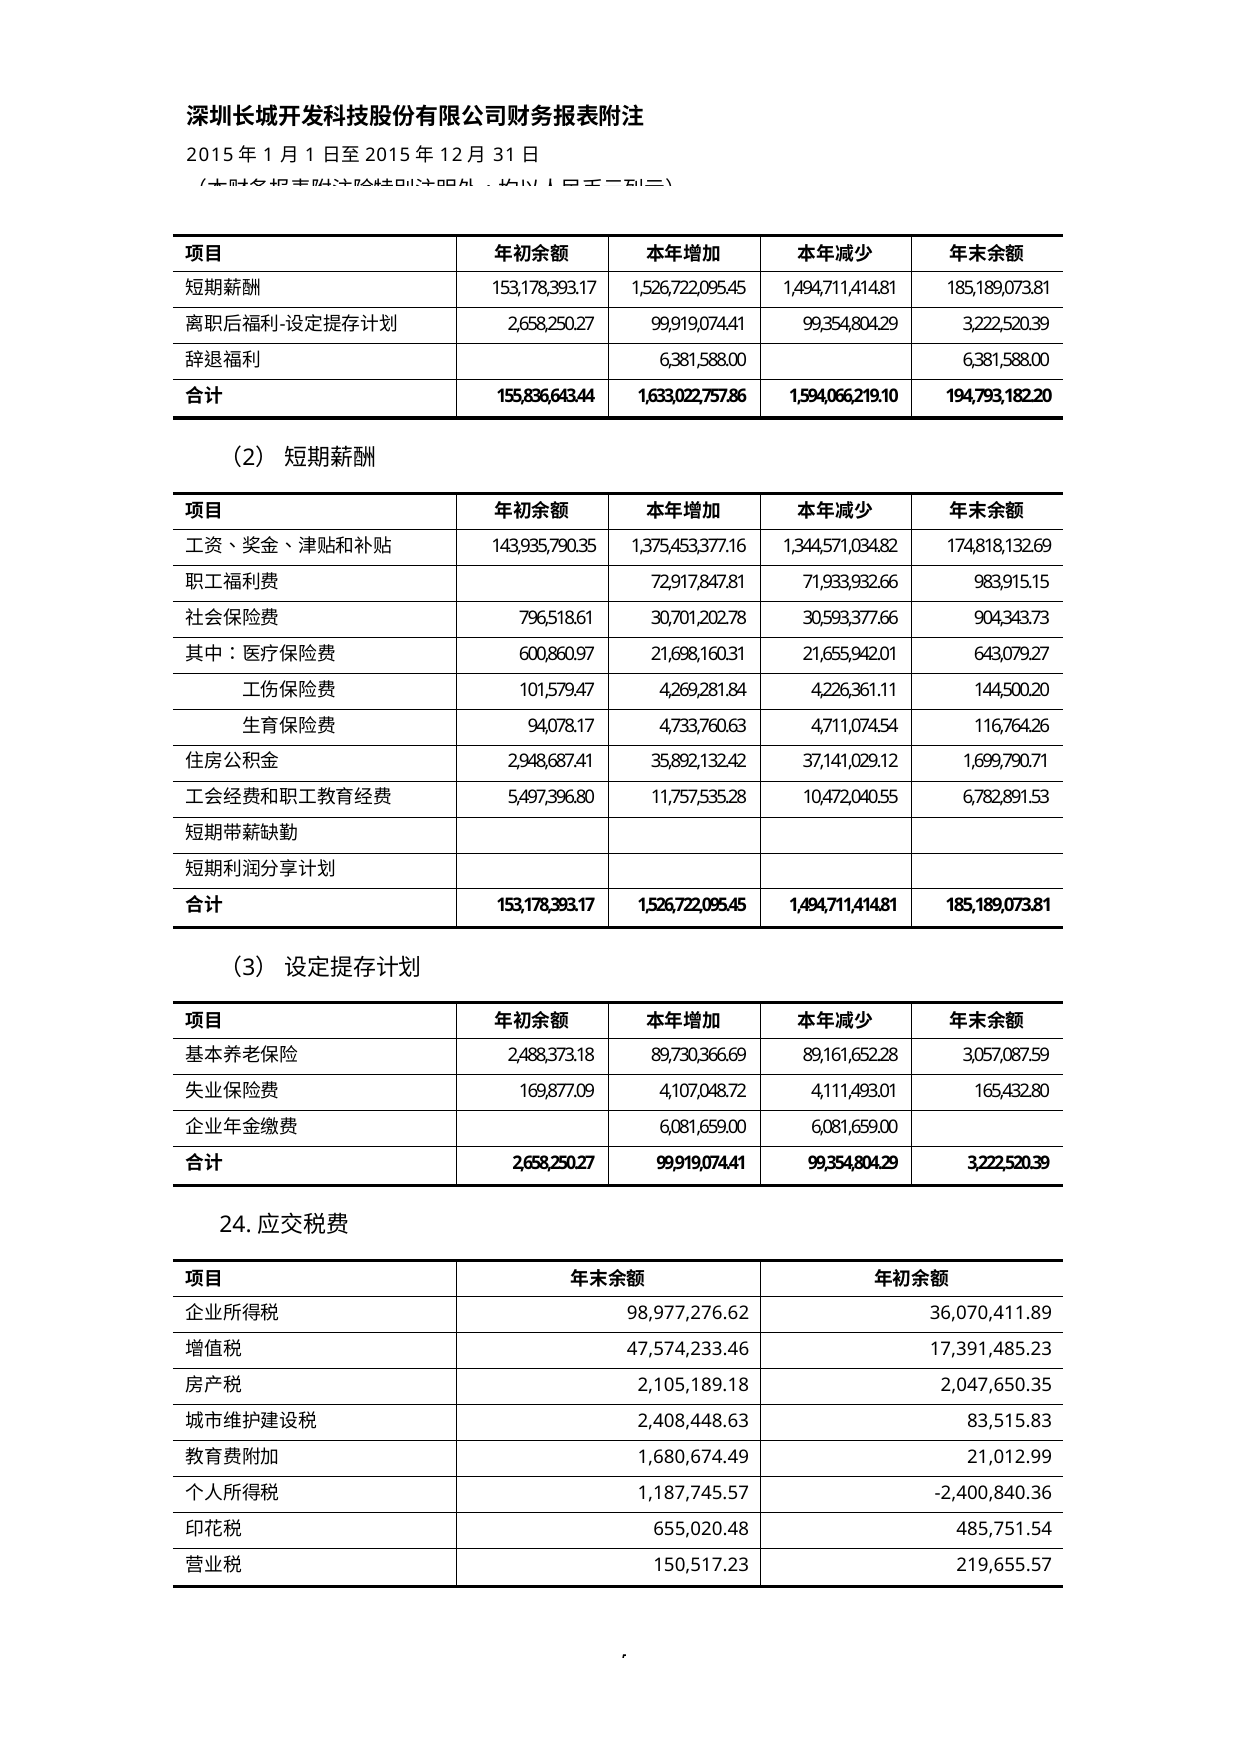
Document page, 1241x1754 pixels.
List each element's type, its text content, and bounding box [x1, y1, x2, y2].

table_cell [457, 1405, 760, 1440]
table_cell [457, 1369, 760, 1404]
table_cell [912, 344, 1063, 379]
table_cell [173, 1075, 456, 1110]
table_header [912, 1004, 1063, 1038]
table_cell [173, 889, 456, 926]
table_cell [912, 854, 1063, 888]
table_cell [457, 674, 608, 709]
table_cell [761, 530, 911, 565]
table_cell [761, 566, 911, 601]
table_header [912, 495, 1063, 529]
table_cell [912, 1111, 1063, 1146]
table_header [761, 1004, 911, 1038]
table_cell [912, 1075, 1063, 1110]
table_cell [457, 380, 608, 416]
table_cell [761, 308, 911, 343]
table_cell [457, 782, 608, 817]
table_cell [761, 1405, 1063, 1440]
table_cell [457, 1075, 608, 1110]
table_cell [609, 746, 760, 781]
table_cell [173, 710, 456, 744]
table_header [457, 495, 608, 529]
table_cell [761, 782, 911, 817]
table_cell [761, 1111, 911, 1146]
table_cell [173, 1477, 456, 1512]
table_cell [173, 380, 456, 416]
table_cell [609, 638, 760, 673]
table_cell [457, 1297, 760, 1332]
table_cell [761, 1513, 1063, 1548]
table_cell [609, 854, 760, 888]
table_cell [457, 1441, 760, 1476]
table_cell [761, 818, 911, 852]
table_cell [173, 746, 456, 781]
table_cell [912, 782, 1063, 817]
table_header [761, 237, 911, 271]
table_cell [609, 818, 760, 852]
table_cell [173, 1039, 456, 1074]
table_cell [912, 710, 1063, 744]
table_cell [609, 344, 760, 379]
text 24. 应交税费 [219, 1208, 1073, 1240]
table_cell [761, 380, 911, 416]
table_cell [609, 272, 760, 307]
text （3） 设定提存计划 [219, 951, 1073, 982]
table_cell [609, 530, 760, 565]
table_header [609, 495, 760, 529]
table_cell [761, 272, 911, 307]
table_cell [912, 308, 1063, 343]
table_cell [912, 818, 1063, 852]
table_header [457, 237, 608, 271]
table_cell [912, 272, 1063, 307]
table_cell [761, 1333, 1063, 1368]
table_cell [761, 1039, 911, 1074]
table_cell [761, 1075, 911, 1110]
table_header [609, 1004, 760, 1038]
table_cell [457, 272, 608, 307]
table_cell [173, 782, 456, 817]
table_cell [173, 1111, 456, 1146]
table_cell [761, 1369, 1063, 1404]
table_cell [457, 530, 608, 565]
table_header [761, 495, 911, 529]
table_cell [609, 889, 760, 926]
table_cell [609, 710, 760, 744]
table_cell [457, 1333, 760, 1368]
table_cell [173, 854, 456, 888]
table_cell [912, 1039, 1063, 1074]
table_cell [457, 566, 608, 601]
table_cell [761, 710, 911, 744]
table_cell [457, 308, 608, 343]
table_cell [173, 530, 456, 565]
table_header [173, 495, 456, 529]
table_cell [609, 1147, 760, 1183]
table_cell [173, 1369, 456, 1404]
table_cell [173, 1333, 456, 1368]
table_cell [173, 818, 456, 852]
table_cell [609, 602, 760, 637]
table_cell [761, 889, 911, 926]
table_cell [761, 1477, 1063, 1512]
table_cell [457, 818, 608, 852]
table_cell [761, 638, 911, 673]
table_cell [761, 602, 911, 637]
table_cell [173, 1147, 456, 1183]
text （2） 短期薪酬 [219, 441, 1073, 473]
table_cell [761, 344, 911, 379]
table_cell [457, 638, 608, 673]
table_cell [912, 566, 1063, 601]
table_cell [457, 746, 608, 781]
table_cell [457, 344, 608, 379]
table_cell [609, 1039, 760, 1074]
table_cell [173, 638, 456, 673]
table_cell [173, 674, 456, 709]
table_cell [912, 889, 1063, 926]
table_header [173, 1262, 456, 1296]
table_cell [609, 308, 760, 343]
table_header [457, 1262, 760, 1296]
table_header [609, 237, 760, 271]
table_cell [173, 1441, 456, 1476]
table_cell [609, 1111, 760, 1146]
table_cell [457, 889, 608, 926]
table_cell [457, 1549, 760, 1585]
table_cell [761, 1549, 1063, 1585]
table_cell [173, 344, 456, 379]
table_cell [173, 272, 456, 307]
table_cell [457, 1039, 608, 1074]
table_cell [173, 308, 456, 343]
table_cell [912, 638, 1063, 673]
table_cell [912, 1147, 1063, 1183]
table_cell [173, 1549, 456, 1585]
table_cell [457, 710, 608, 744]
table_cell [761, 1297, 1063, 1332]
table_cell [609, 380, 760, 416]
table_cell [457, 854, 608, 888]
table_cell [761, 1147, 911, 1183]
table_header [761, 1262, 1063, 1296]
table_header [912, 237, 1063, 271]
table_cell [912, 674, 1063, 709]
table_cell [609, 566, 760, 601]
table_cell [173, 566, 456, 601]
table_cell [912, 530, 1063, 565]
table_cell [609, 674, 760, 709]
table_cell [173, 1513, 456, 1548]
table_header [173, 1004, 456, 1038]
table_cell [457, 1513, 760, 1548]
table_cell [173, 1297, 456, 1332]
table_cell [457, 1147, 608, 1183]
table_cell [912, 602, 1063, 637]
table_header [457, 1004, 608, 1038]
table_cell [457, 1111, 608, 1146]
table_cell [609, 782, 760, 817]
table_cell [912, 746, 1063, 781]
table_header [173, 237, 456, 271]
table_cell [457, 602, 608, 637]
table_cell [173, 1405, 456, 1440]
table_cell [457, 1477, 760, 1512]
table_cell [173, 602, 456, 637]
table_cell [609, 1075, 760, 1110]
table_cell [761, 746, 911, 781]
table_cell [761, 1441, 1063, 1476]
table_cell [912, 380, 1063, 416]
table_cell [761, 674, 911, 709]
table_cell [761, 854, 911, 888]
